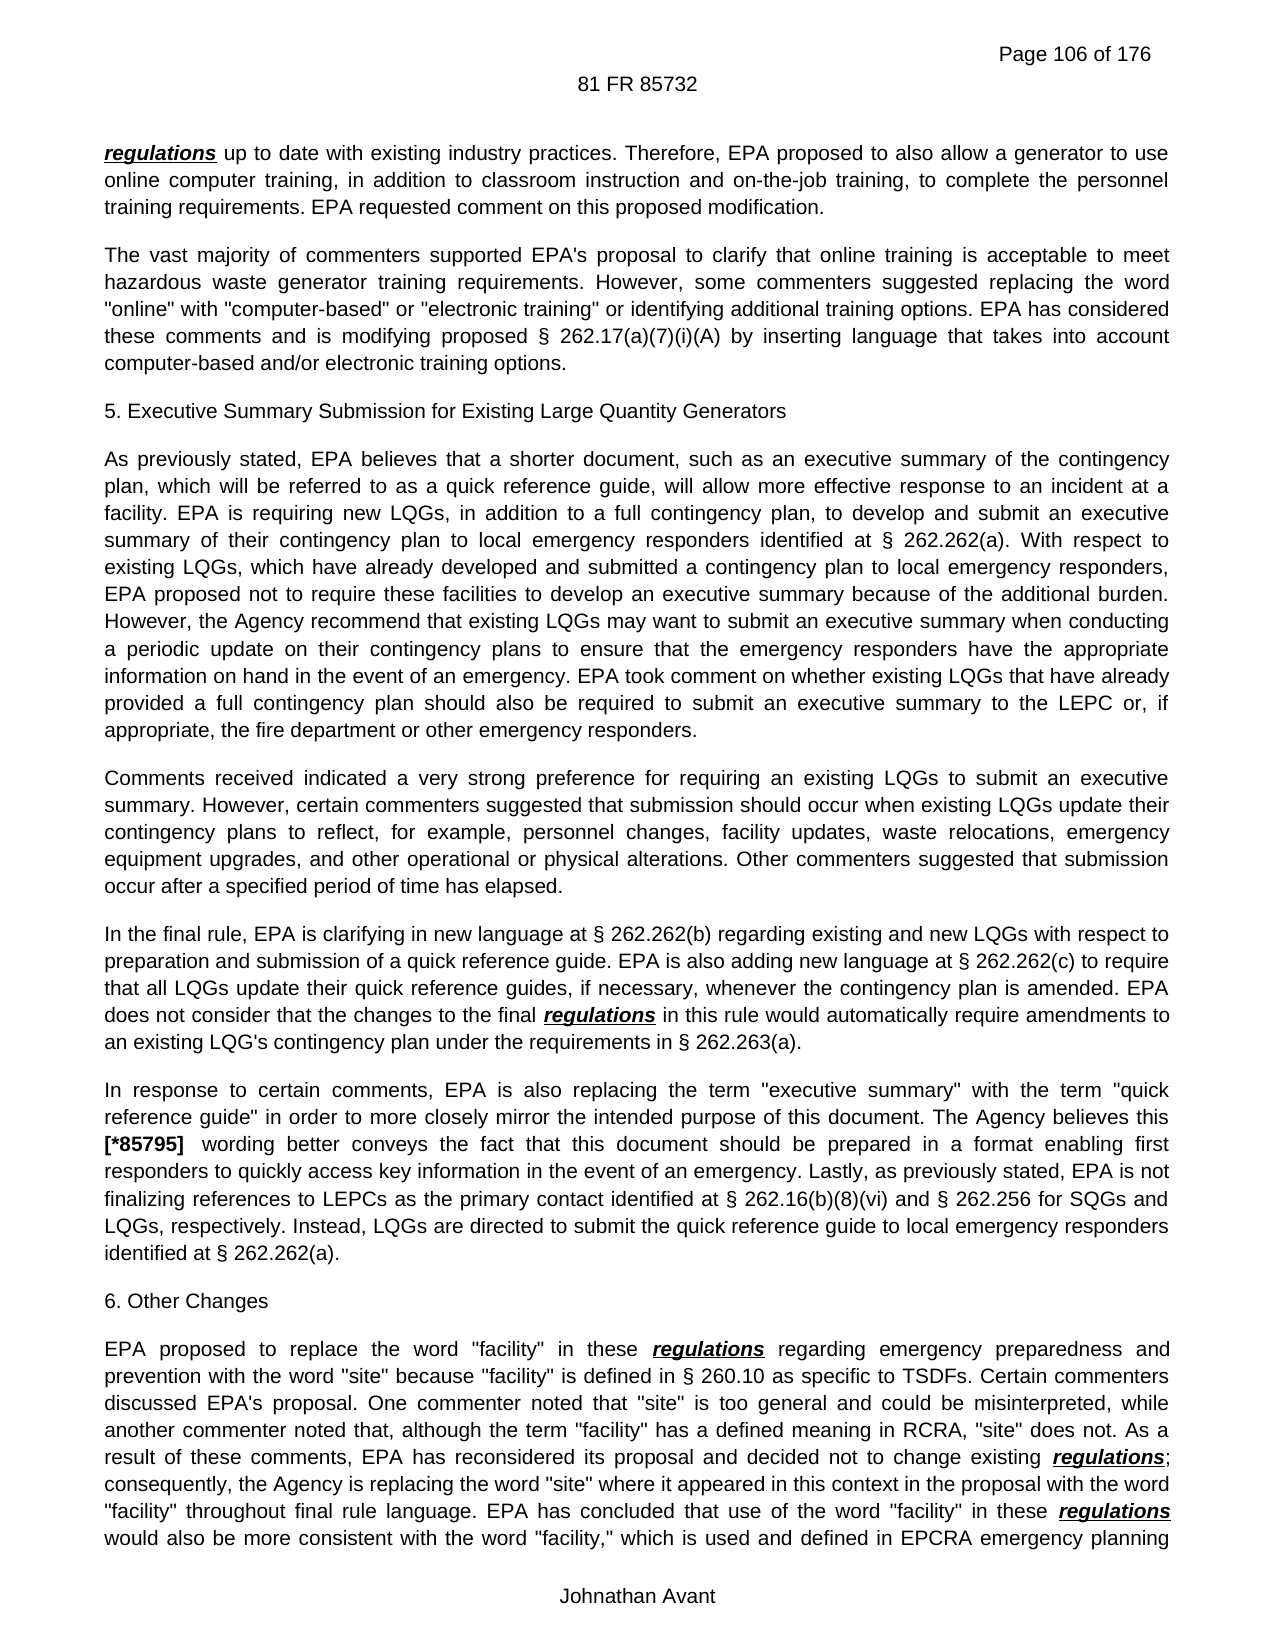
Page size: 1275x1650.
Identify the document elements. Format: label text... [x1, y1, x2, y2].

text As previously stated, EPA believes that a shorter document, such as an executive summary of the contingency plan, which will be referred to as a quick reference guide, will allow more effective response to an incident at a facility. EPA is requiring new LQGs, in addition to a full contingency plan, to develop and submit an executive summary of their contingency plan to local emergency responders identified at § 262.262(a). With respect to existing LQGs, which have already developed and submitted a contingency plan to local emergency responders, EPA proposed not to require these facilities to develop an executive summary because of the additional burden. However, the Agency recommend that existing LQGs may want to submit an executive summary when conducting a periodic update on their contingency plans to ensure that the emergency responders have the appropriate information on hand in the event of an emergency. EPA took comment on whether existing LQGs that have already provided a full contingency plan should also be required to submit an executive summary to the LEPC or, if appropriate, the fire department or other emergency responders. [104, 444, 1171, 742]
text In the final rule, EPA is clarifying in new language at § 262.262(b) regarding existing and new LQGs with respect to preparation and submission of a quick reference guide. EPA is also adding new language at § 262.262(c) to require that all LQGs update their quick reference guides, if necessary, whenever the contingency plan is amended. EPA does not consider that the changes to the final regulations in this rule would automatically require amendments to an existing LQG's contingency plan under the requirements in § 262.263(a). [104, 919, 1171, 1054]
text 6. Other Changes [104, 1285, 1171, 1312]
text In response to certain comments, EPA is also replacing the term "executive summary" with the term "quick reference guide" in order to more closely mirror the intended purpose of this document. The Agency believes this [*85795] wording better conveys the fact that this document should be prepared in a format enabling first responders to quickly access key information in the event of an emergency. Lastly, as previously stated, EPA is not finalizing references to LEPCs as the primary contact identified at § 262.16(b)(8)(vi) and § 262.256 for SQGs and LQGs, respectively. Instead, LQGs are directed to submit the quick reference guide to local emergency responders identified at § 262.262(a). [104, 1075, 1171, 1264]
text 5. Executive Summary Submission for Existing Large Quantity Generators [104, 396, 1171, 423]
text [104, 1333, 1171, 1550]
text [104, 137, 1171, 219]
text The vast majority of commenters supported EPA's proposal to clarify that online training is acceptable to meet hazardous waste generator training requirements. However, some commenters suggested replacing the word "online" with "computer-based" or "electronic training" or identifying additional training options. EPA has considered these comments and is modifying proposed § 262.17(a)(7)(i)(A) by inserting language that takes into account computer-based and/or electronic training options. [104, 239, 1171, 375]
text Comments received indicated a very strong preference for requiring an existing LQGs to submit an executive summary. However, certain commenters suggested that submission should occur when existing LQGs update their contingency plans to reflect, for example, personnel changes, facility updates, waste relocations, emergency equipment upgrades, and other operational or physical alterations. Other commenters suggested that submission occur after a specified period of time has elapsed. [104, 762, 1171, 898]
